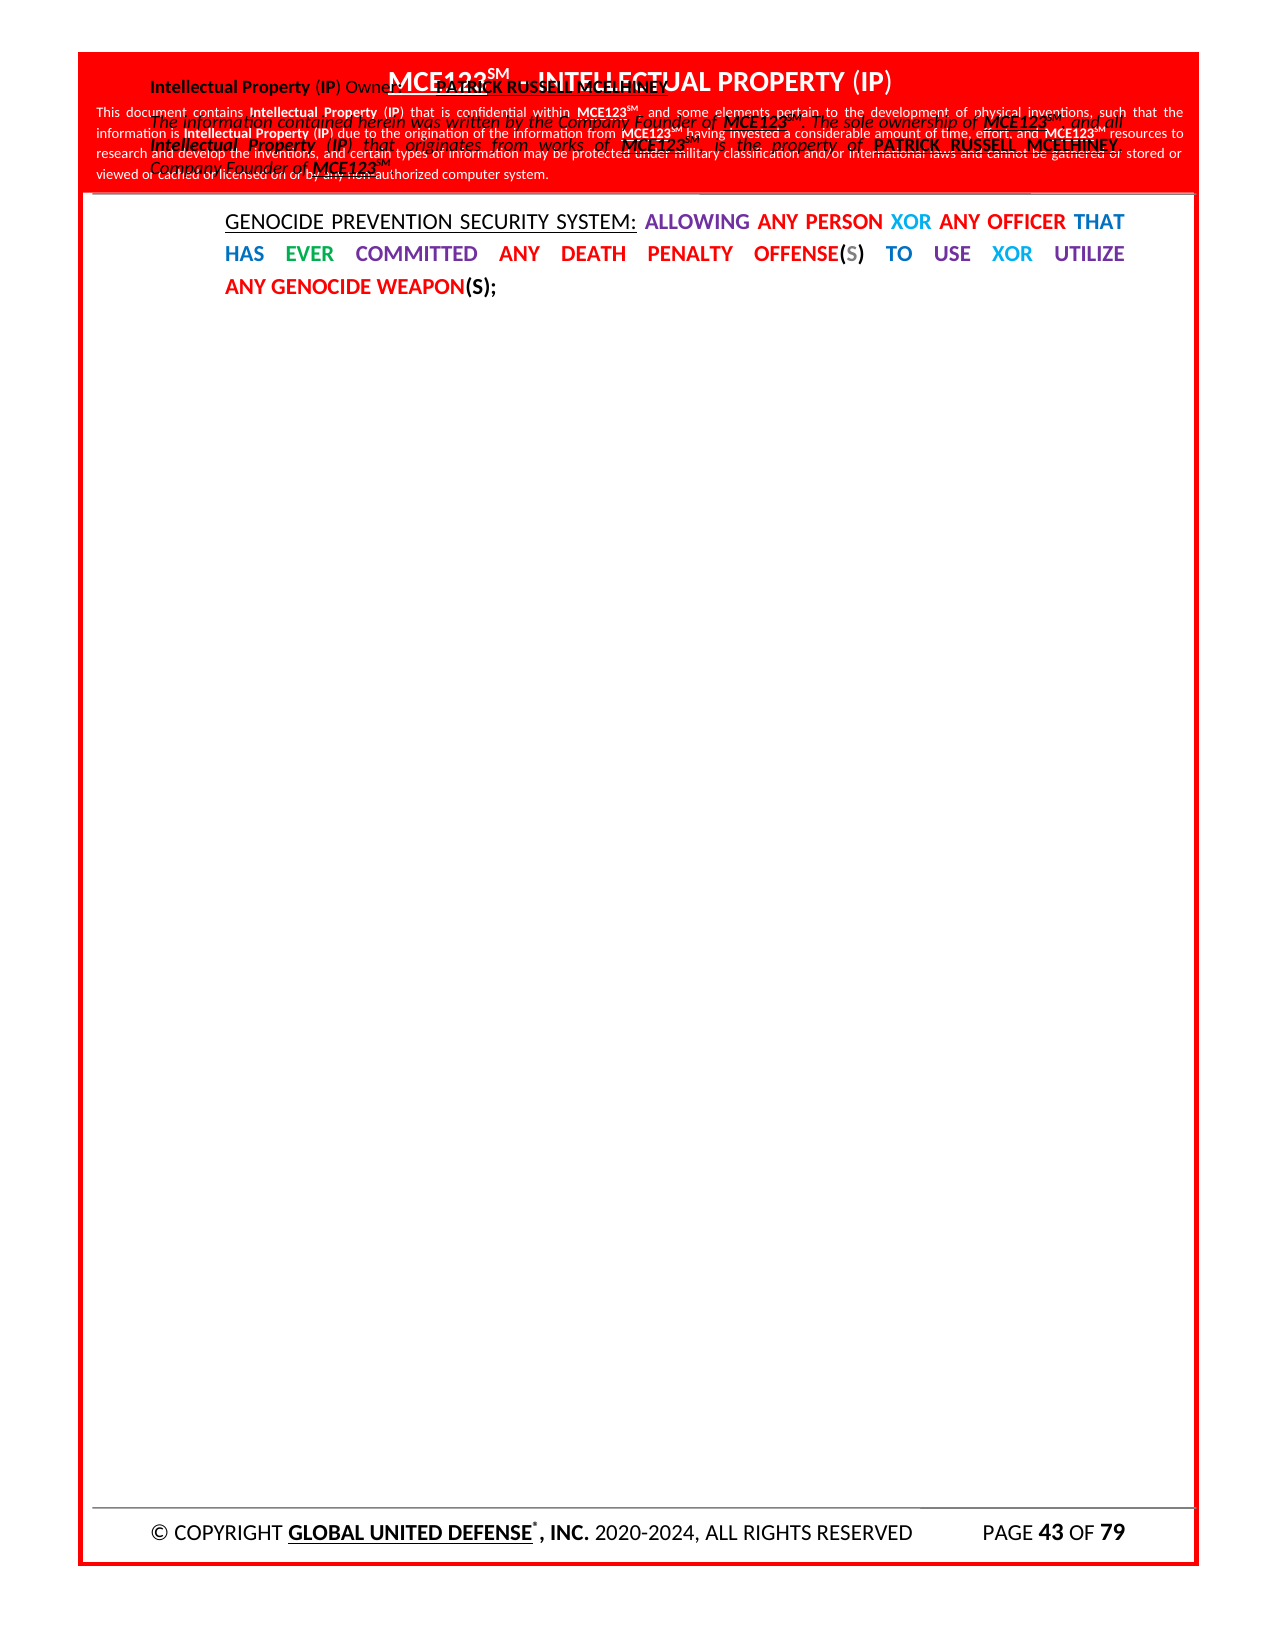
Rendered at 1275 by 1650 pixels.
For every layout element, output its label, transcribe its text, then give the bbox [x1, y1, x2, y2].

text GENOCIDE PREVENTION SECURITY SYSTEM: ALLOWING ANY PERSON XOR ANY OFFICER THAT HAS EVER COMMITTED ANY DEATH PENALTY OFFENSE(S) TO USE XOR UTILIZE ANY GENOCIDE WEAPON(S); [225, 207, 1125, 300]
